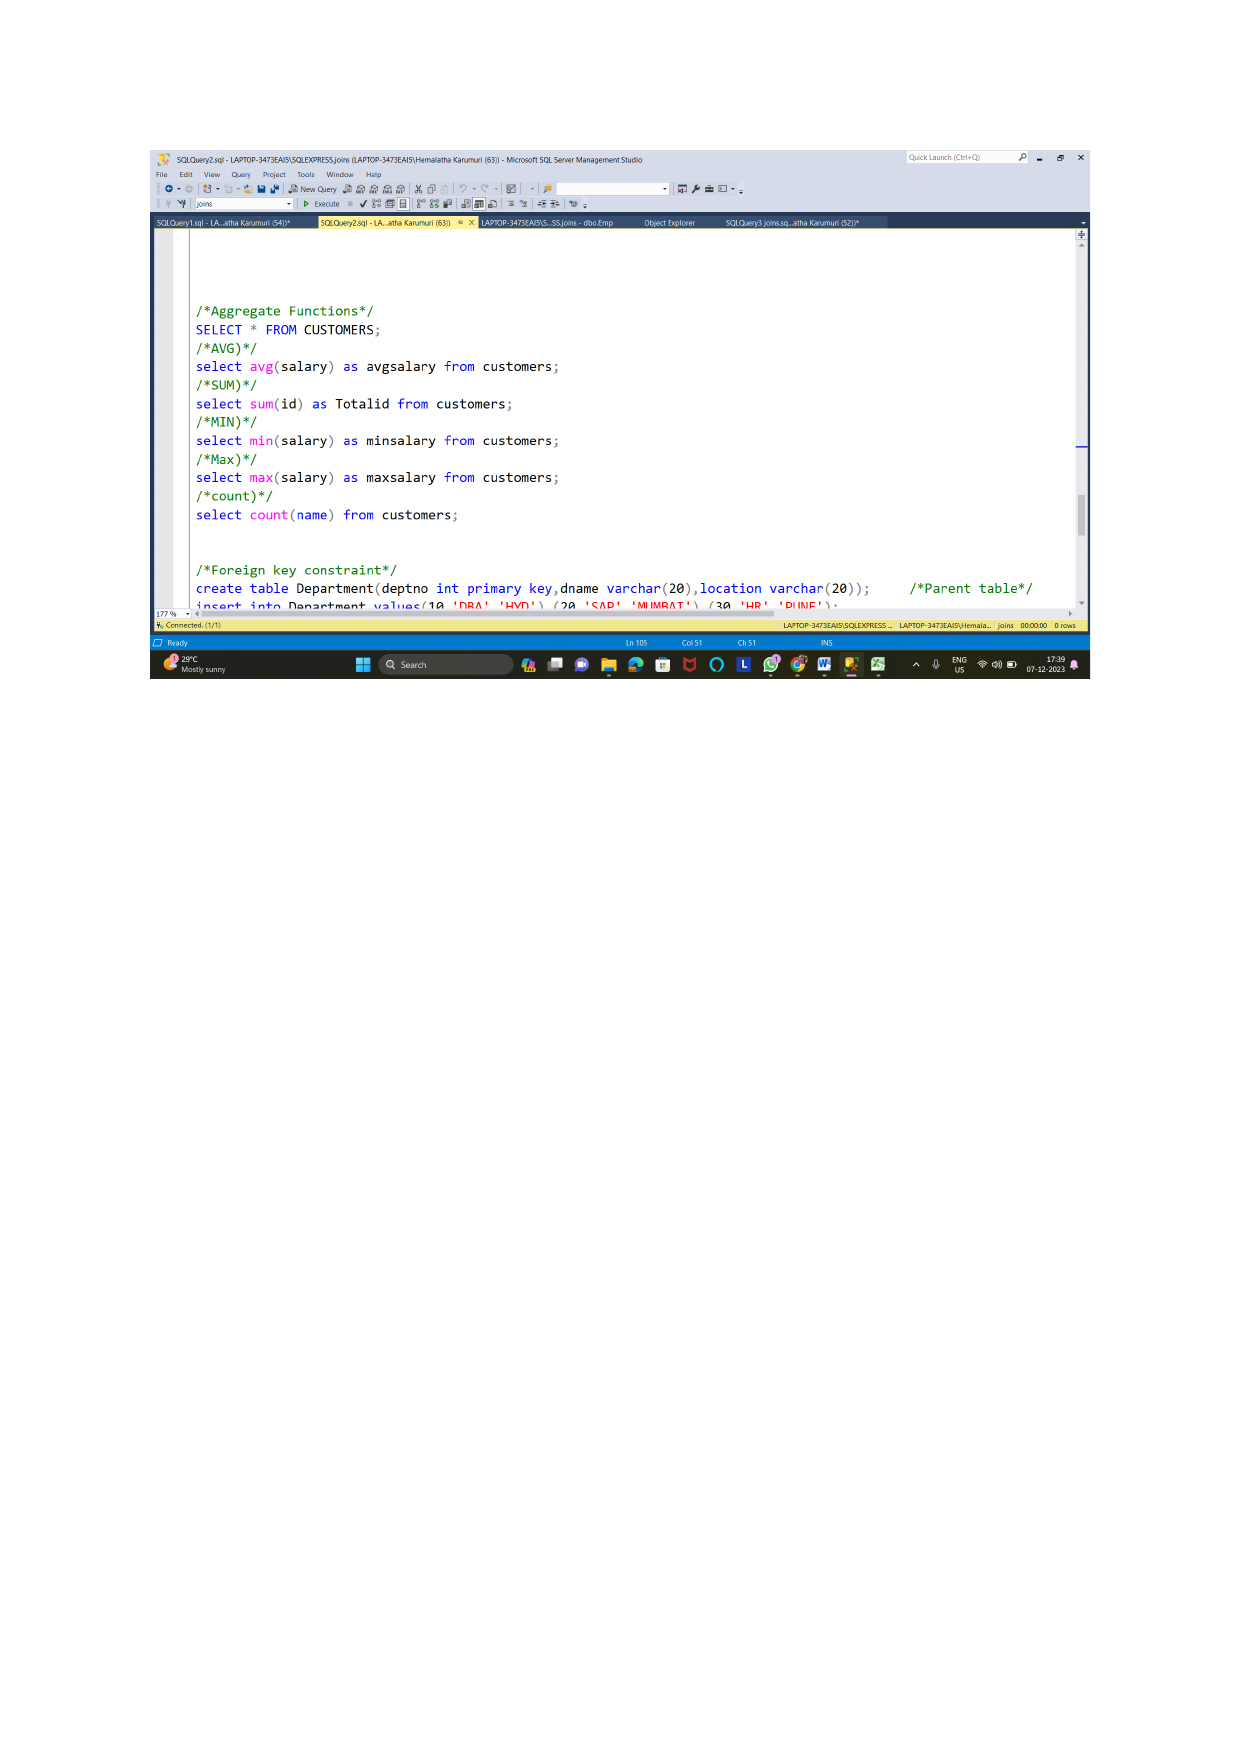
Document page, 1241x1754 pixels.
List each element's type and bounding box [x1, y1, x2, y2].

picture [150, 150, 1091, 679]
